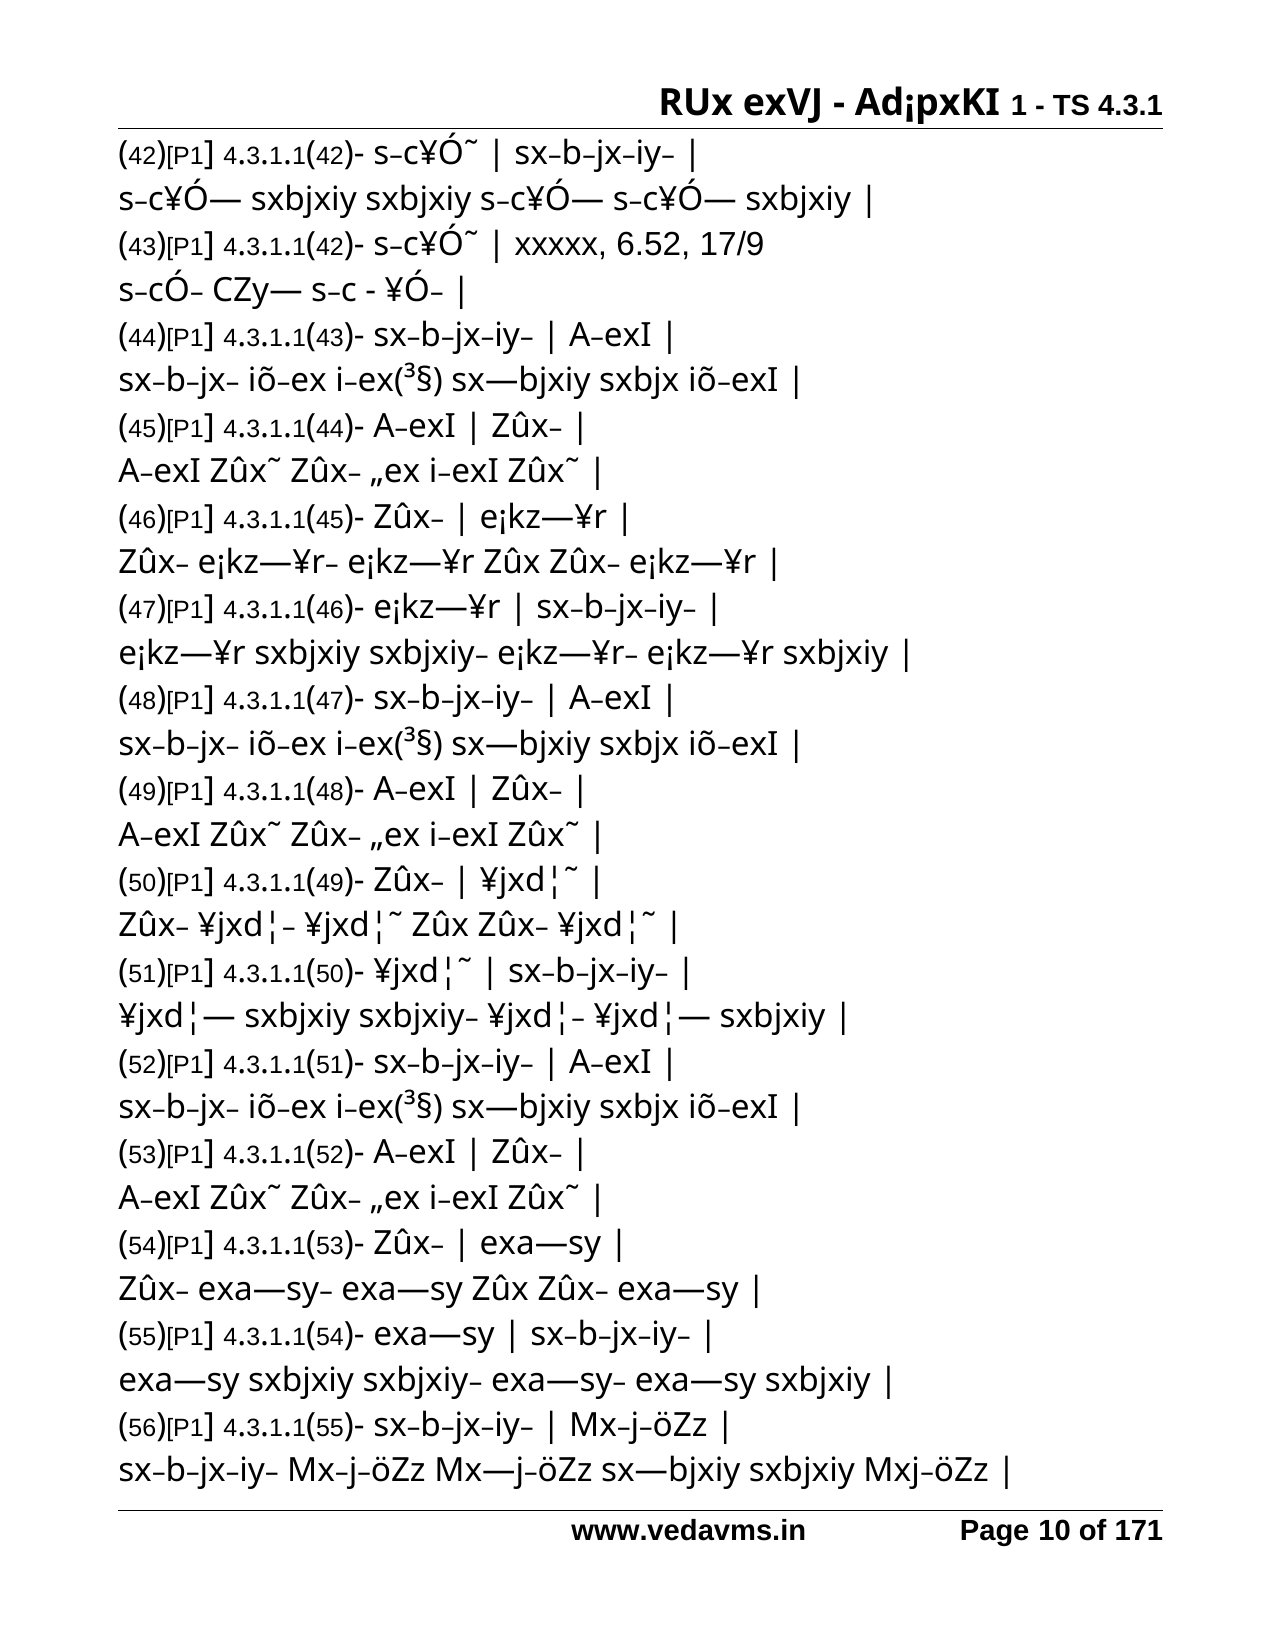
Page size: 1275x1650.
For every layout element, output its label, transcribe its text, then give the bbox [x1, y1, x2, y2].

text A–exI Zûx˜ Zûx– „ex i–exI Zûx˜ | [118, 1174, 1163, 1219]
text (45)[P1] 4.3.1.1(44)- A–exI | Zûx– | [118, 402, 1163, 447]
text (52)[P1] 4.3.1.1(51)- sx–b–jx–iy– | A–exI | [118, 1037, 1163, 1083]
text (49)[P1] 4.3.1.1(48)- A–exI | Zûx– | [118, 765, 1163, 810]
text (51)[P1] 4.3.1.1(50)- ¥jxd¦˜ | sx–b–jx–iy– | [118, 947, 1163, 992]
text (43)[P1] 4.3.1.1(42)- s–c¥Ó˜ | xxxxx, 6.52, 17/9 [118, 220, 1163, 265]
text s–c¥Ó— sxbjxiy sxbjxiy s–c¥Ó— s–c¥Ó— sxbjxiy | [118, 174, 1163, 220]
text sx–b–jx– iõ–ex i–ex(³§) sx—bjxiy sxbjx iõ–exI | [118, 356, 1163, 402]
text (44)[P1] 4.3.1.1(43)- sx–b–jx–iy– | A–exI | [118, 311, 1163, 356]
text e¡kz—¥r sxbjxiy sxbjxiy– e¡kz—¥r– e¡kz—¥r sxbjxiy | [118, 629, 1163, 674]
text exa—sy sxbjxiy sxbjxiy– exa—sy– exa—sy sxbjxiy | [118, 1355, 1163, 1401]
text ¥jxd¦— sxbjxiy sxbjxiy– ¥jxd¦– ¥jxd¦— sxbjxiy | [118, 992, 1163, 1037]
text s–cÓ– CZy— s–c - ¥Ó– | [118, 265, 1163, 311]
text (48)[P1] 4.3.1.1(47)- sx–b–jx–iy– | A–exI | [118, 674, 1163, 719]
text (47)[P1] 4.3.1.1(46)- e¡kz—¥r | sx–b–jx–iy– | [118, 583, 1163, 629]
text Zûx– ¥jxd¦– ¥jxd¦˜ Zûx Zûx– ¥jxd¦˜ | [118, 901, 1163, 947]
text (56)[P1] 4.3.1.1(55)- sx–b–jx–iy– | Mx–j–öZz | [118, 1401, 1163, 1446]
text Zûx– e¡kz—¥r– e¡kz—¥r Zûx Zûx– e¡kz—¥r | [118, 538, 1163, 583]
text (50)[P1] 4.3.1.1(49)- Zûx– | ¥jxd¦˜ | [118, 856, 1163, 901]
text sx–b–jx–iy– Mx–j–öZz Mx—j–öZz sx—bjxiy sxbjxiy Mxj–öZz | [118, 1446, 1163, 1492]
text A–exI Zûx˜ Zûx– „ex i–exI Zûx˜ | [118, 447, 1163, 492]
text sx–b–jx– iõ–ex i–ex(³§) sx—bjxiy sxbjx iõ–exI | [118, 1083, 1163, 1128]
text sx–b–jx– iõ–ex i–ex(³§) sx—bjxiy sxbjx iõ–exI | [118, 719, 1163, 765]
text (55)[P1] 4.3.1.1(54)- exa—sy | sx–b–jx–iy– | [118, 1310, 1163, 1355]
text (54)[P1] 4.3.1.1(53)- Zûx– | exa—sy | [118, 1219, 1163, 1264]
text Zûx– exa—sy– exa—sy Zûx Zûx– exa—sy | [118, 1264, 1163, 1310]
text (53)[P1] 4.3.1.1(52)- A–exI | Zûx– | [118, 1128, 1163, 1174]
text A–exI Zûx˜ Zûx– „ex i–exI Zûx˜ | [118, 810, 1163, 856]
text (42)[P1] 4.3.1.1(42)- s–c¥Ó˜ | sx–b–jx–iy– | [118, 129, 1163, 174]
text (46)[P1] 4.3.1.1(45)- Zûx– | e¡kz—¥r | [118, 492, 1163, 538]
